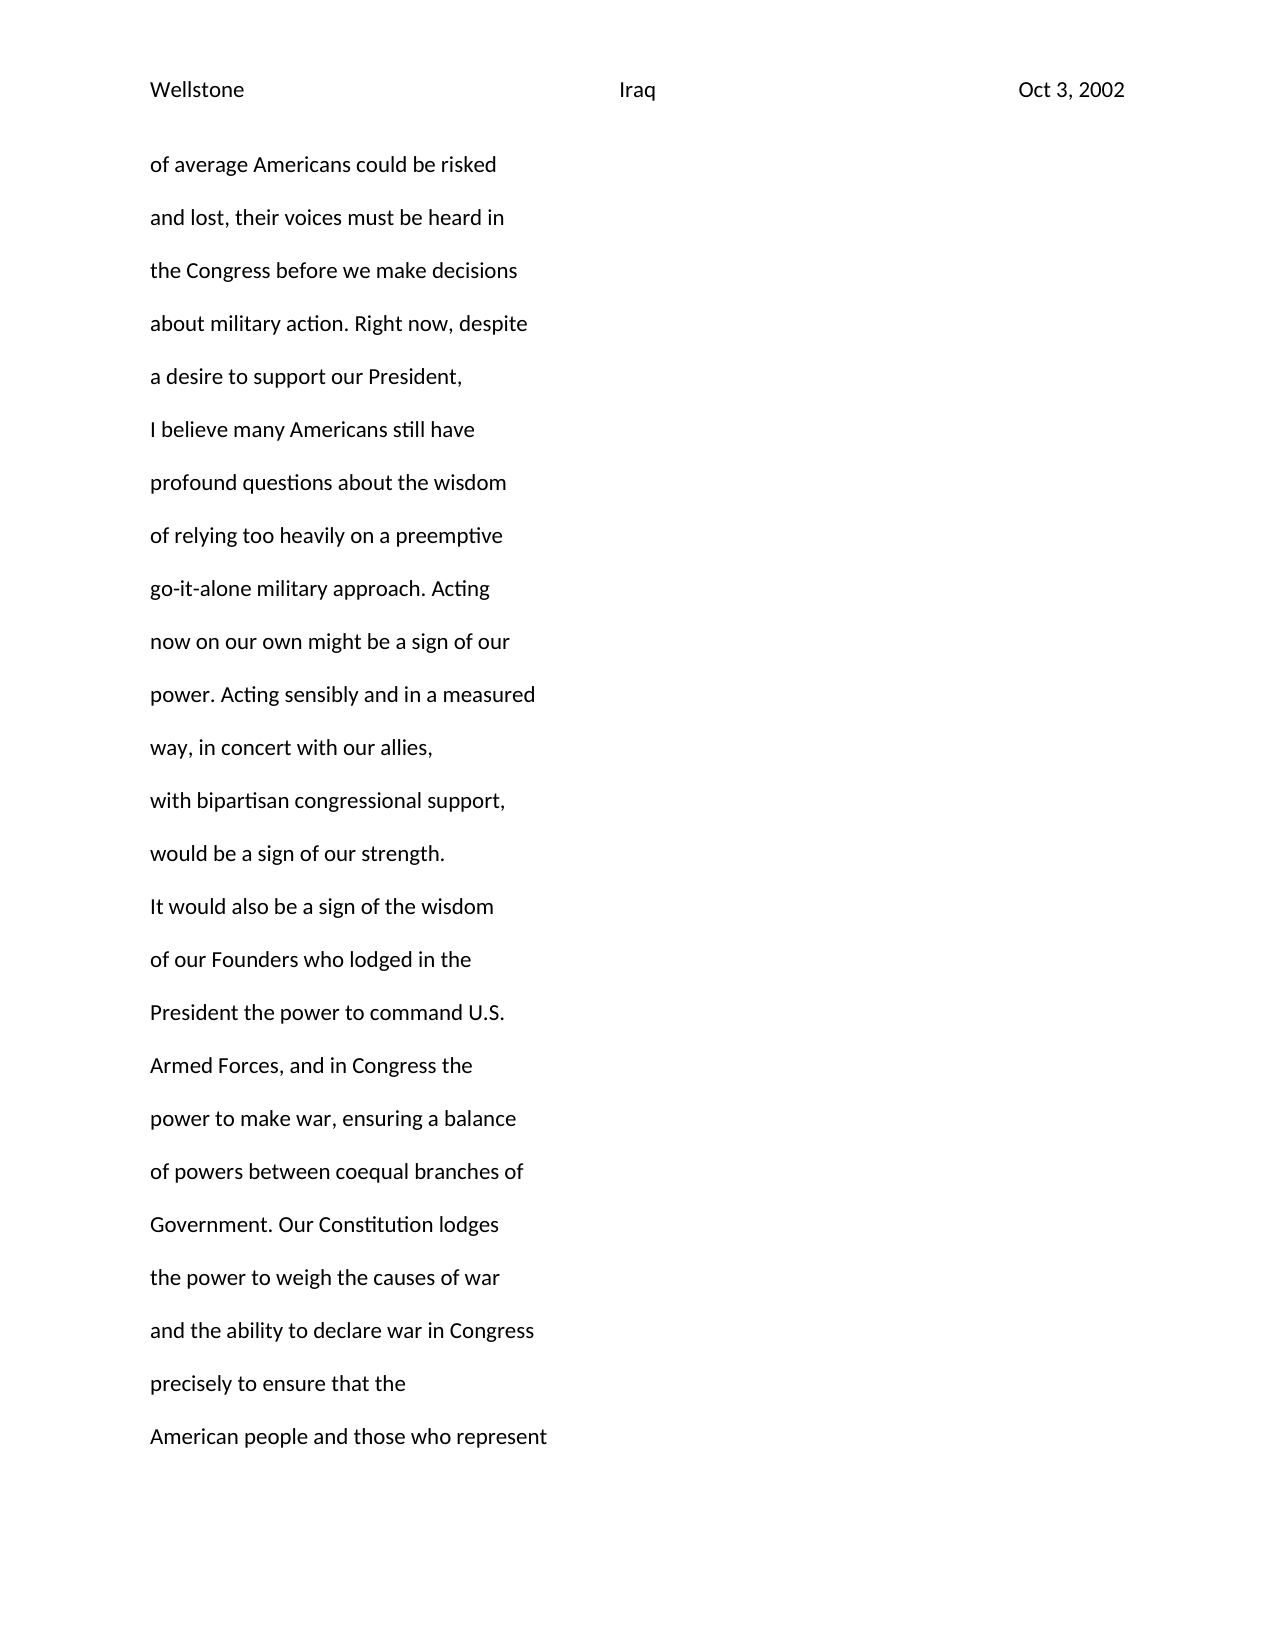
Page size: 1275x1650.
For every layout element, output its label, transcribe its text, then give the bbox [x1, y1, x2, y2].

text of powers between coequal branches of [150, 1157, 1125, 1185]
text with bipartisan congressional support, [150, 786, 1125, 814]
text now on our own might be a sign of our [150, 627, 1125, 655]
text about military action. Right now, despite [150, 309, 1125, 337]
text the Congress before we make decisions [150, 256, 1125, 284]
text go-it-alone military approach. Acting [150, 574, 1125, 602]
text of relying too heavily on a preemptive [150, 521, 1125, 549]
text power to make war, ensuring a balance [150, 1104, 1125, 1132]
text precisely to ensure that the [150, 1369, 1125, 1397]
text Government. Our Constitution lodges [150, 1210, 1125, 1238]
text and the ability to declare war in Congress [150, 1316, 1125, 1344]
text would be a sign of our strength. [150, 839, 1125, 867]
text way, in concert with our allies, [150, 733, 1125, 761]
text a desire to support our President, [150, 362, 1125, 390]
text of our Founders who lodged in the [150, 945, 1125, 973]
text I believe many Americans still have [150, 415, 1125, 443]
text of average Americans could be risked [150, 150, 1125, 178]
text profound questions about the wisdom [150, 468, 1125, 496]
text American people and those who represent [150, 1422, 1125, 1451]
text and lost, their voices must be heard in [150, 203, 1125, 231]
text power. Acting sensibly and in a measured [150, 680, 1125, 708]
text It would also be a sign of the wisdom [150, 892, 1125, 920]
text Armed Forces, and in Congress the [150, 1051, 1125, 1079]
text the power to weigh the causes of war [150, 1263, 1125, 1291]
text President the power to command U.S. [150, 998, 1125, 1026]
